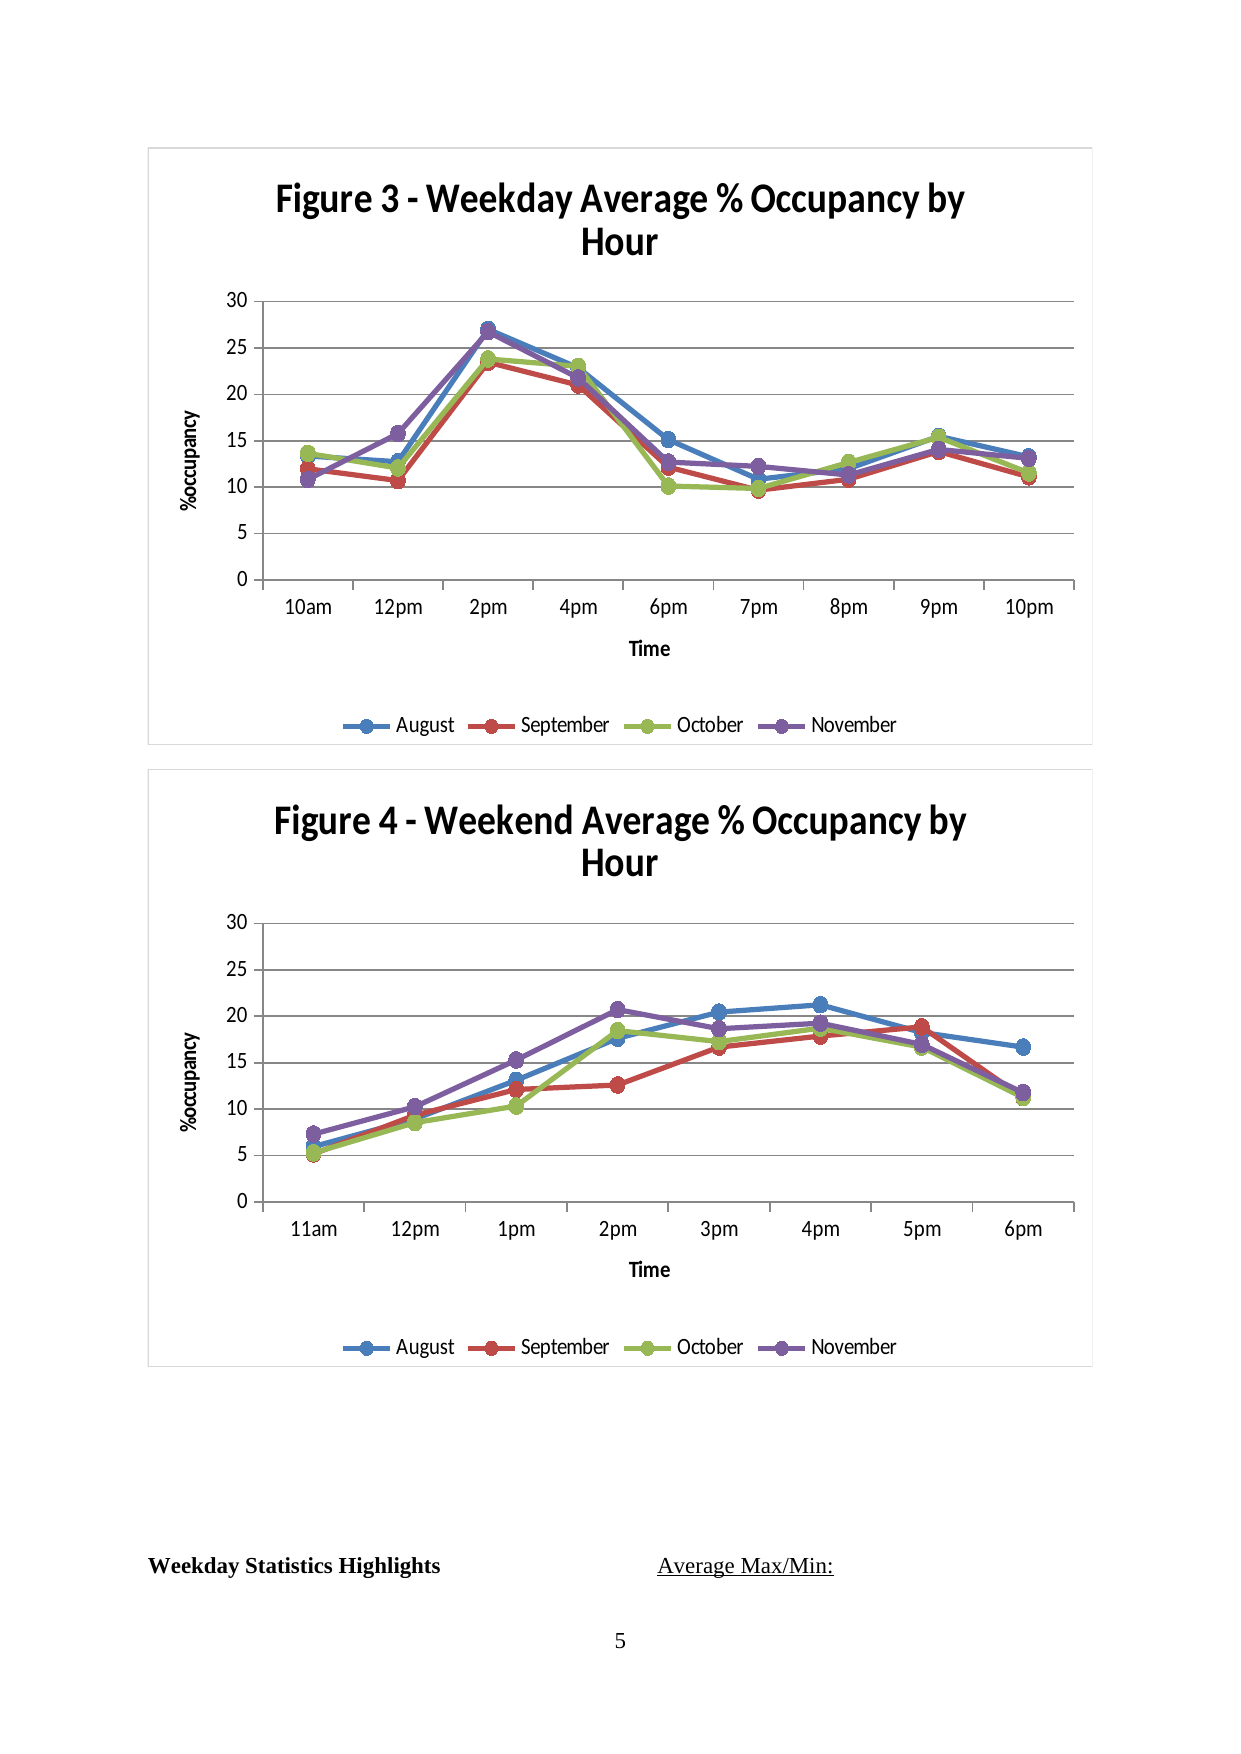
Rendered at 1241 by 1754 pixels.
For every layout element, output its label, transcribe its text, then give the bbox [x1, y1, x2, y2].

text Weekday Statistics Highlights [148, 1552, 583, 1578]
text Average Max/Min: [657, 1552, 1093, 1578]
